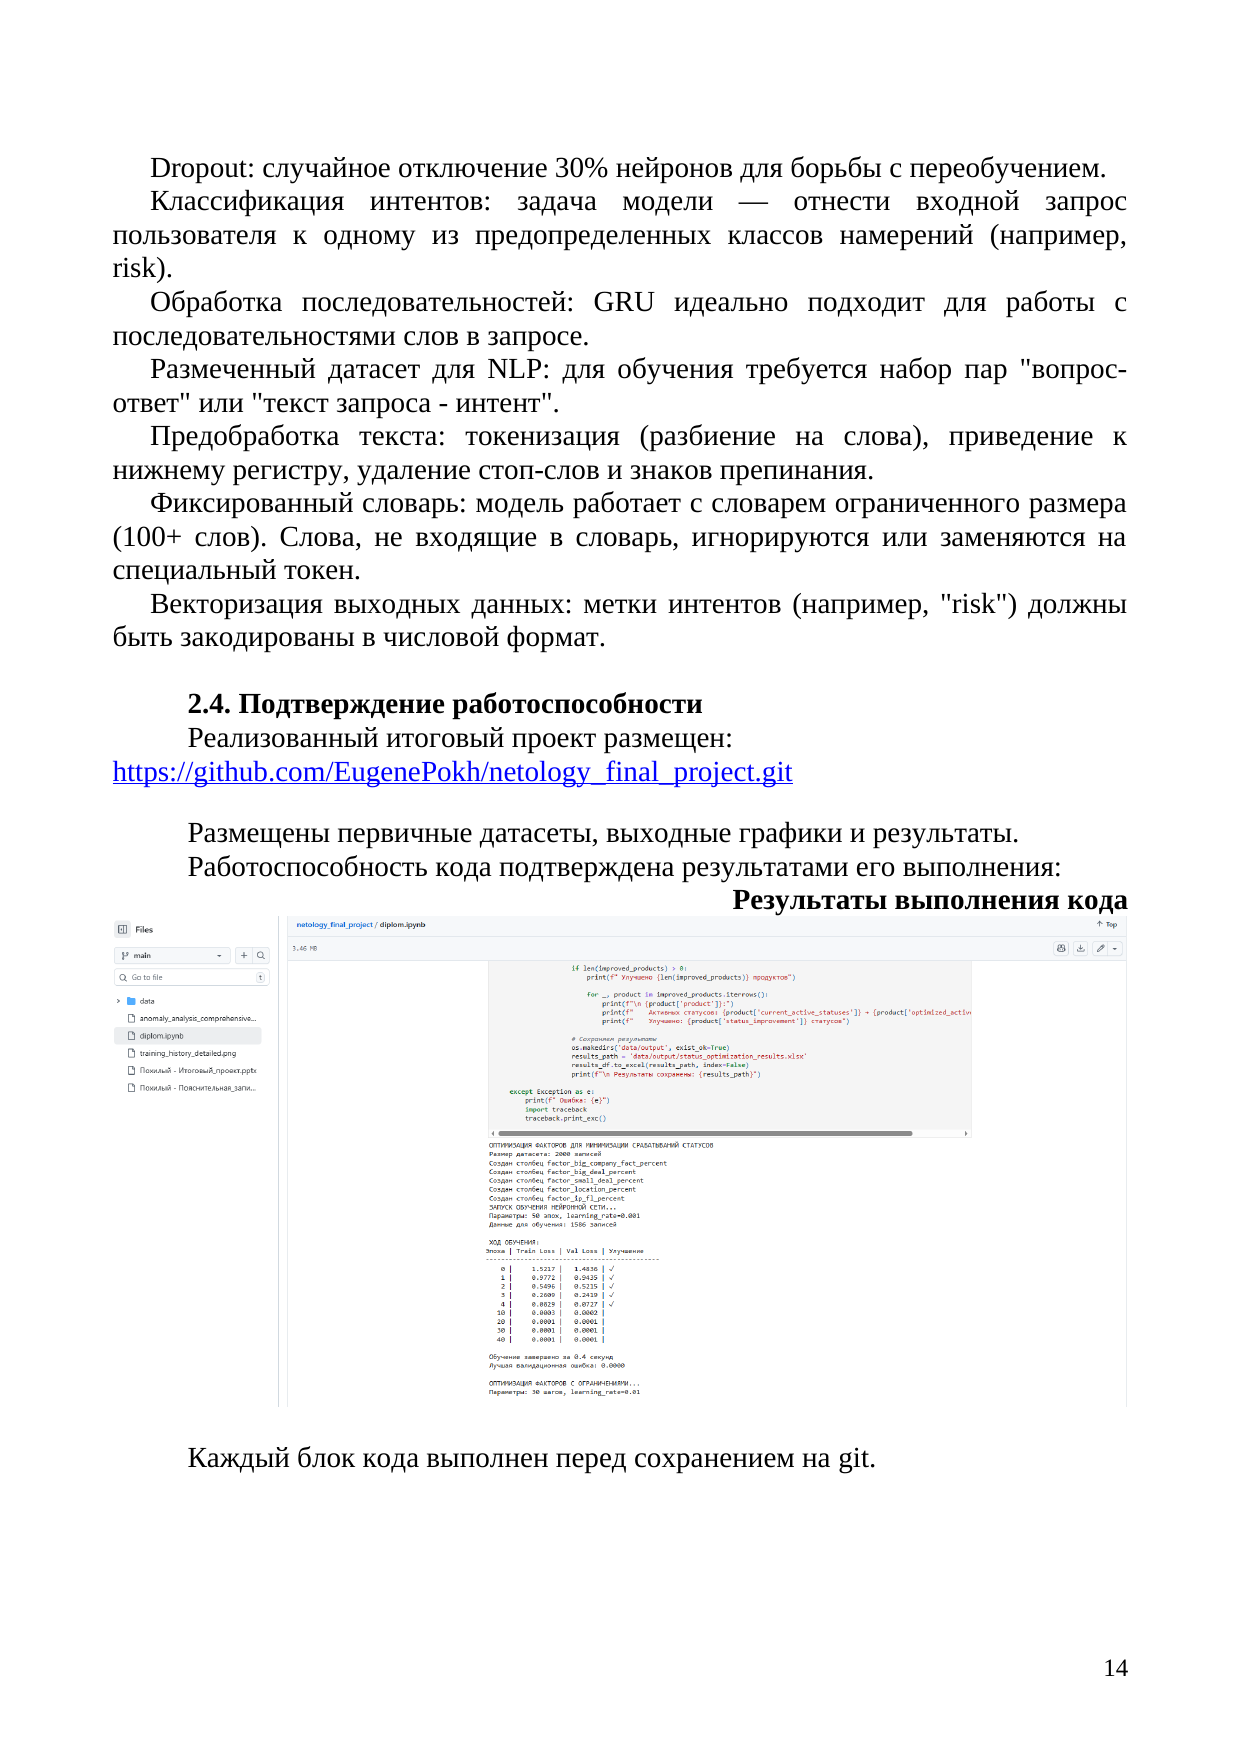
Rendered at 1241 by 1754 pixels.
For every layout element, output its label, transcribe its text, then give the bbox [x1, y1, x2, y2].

text Размещены первичные датасеты, выходные графики и результаты. [112, 815, 1128, 849]
text Реализованный итоговый проект размещен: [112, 720, 1128, 754]
picture [112, 916, 1128, 1407]
text 2.4. Подтверждение работоспособности [112, 687, 1128, 720]
text Dropout: случайное отключение 30% нейронов для борьбы с переобучением. [112, 150, 1128, 183]
text Предобработка текста: токенизация (разбиение на слова), приведение к нижнему регистру, удаление стоп-слов и знаков препинания. [112, 418, 1128, 485]
text Результаты выполнения кода [112, 882, 1128, 916]
text Классификация интентов: задача модели — отнести входной запрос пользователя к одному из предопределенных классов намерений (например, risk). [112, 183, 1128, 284]
text Фиксированный словарь: модель работает с словарем ограниченного размера (100+ слов). Слова, не входящие в словарь, игнорируются или заменяются на специальный токен. [112, 485, 1128, 586]
text Каждый блок кода выполнен перед сохранением на git. [112, 1440, 1128, 1474]
text Размеченный датасет для NLP: для обучения требуется набор пар "вопрос-ответ" или "текст запроса - интент". [112, 351, 1128, 418]
text https://github.com/EugenePokh/netology_final_project.git [112, 754, 1128, 787]
text Обработка последовательностей: GRU идеально подходит для работы с последовательностями слов в запросе. [112, 284, 1128, 351]
text Работоспособность кода подтверждена результатами его выполнения: [112, 849, 1128, 882]
text Векторизация выходных данных: метки интентов (например, "risk") должны быть закодированы в числовой формат. [112, 586, 1128, 653]
